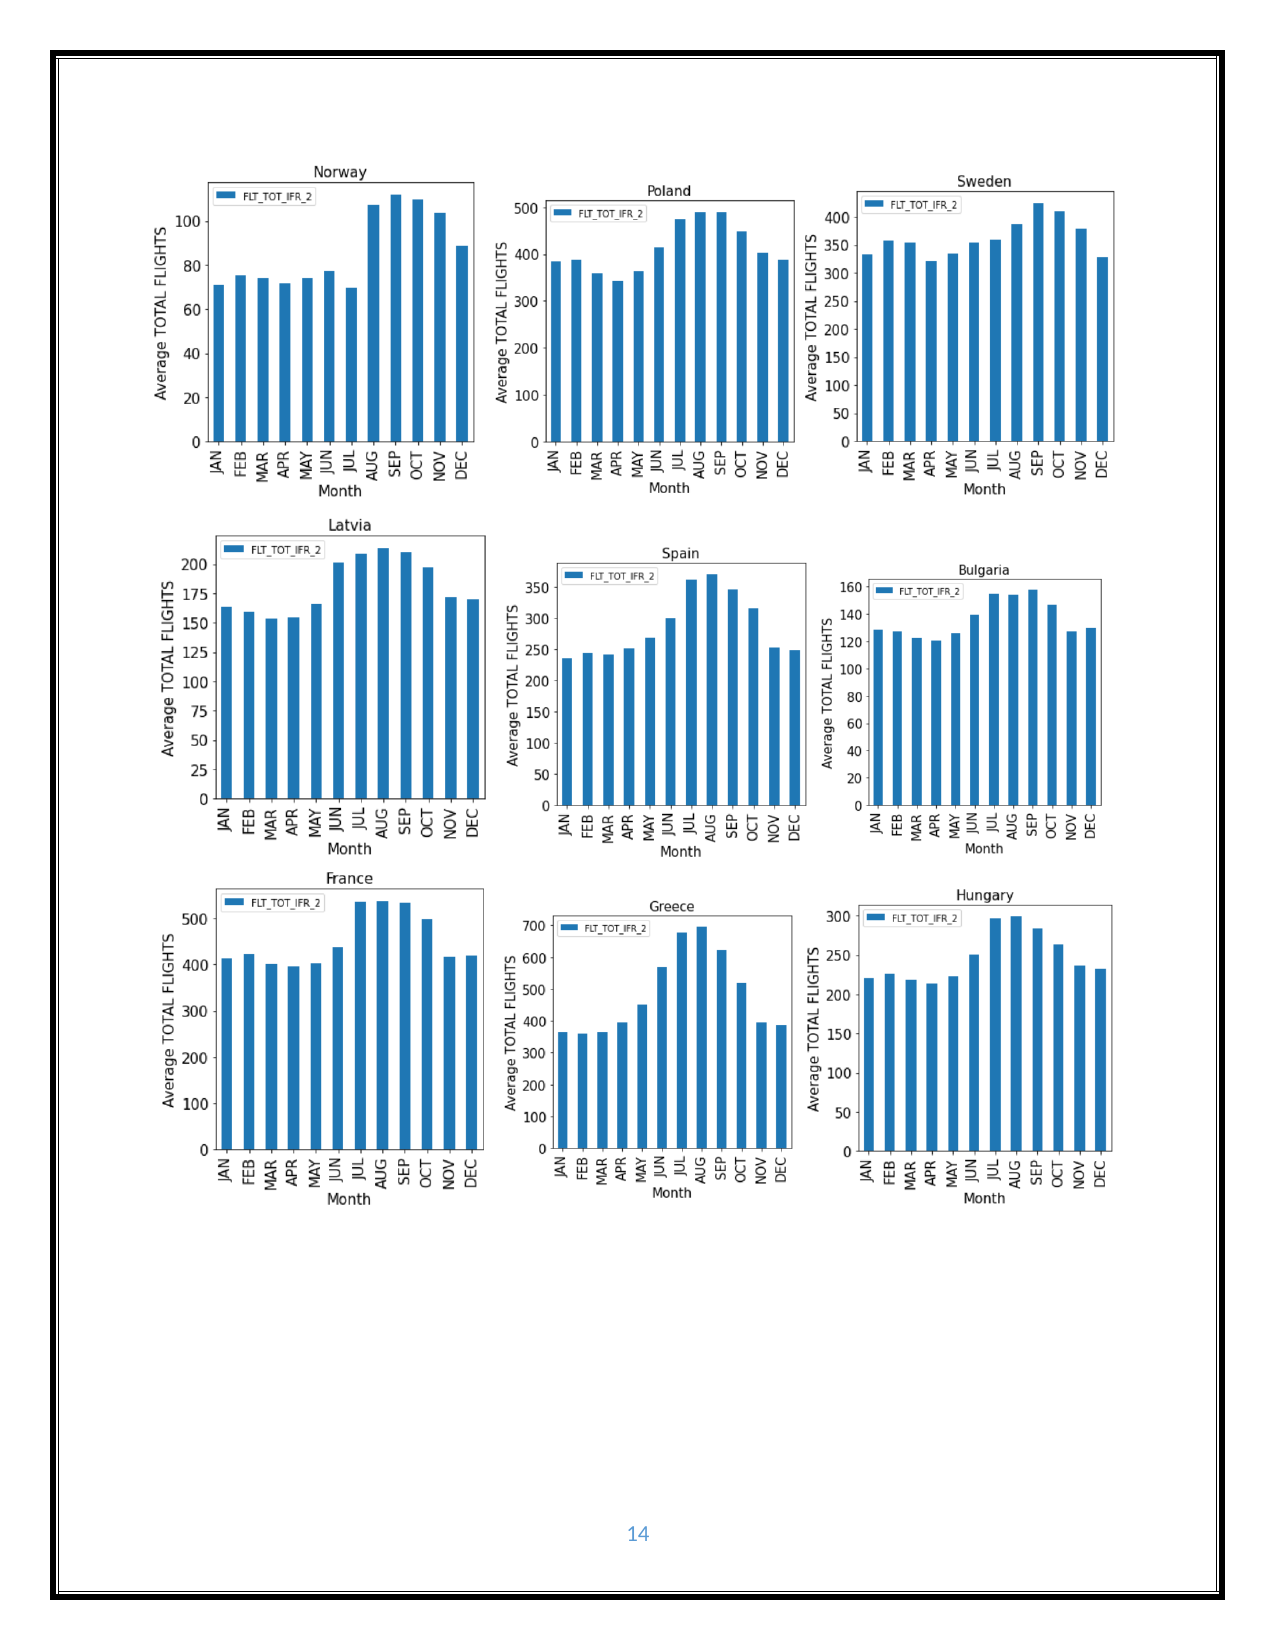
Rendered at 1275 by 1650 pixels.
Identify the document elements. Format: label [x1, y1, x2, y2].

picture [150, 866, 1118, 1209]
picture [150, 150, 1119, 500]
picture [150, 501, 1112, 865]
